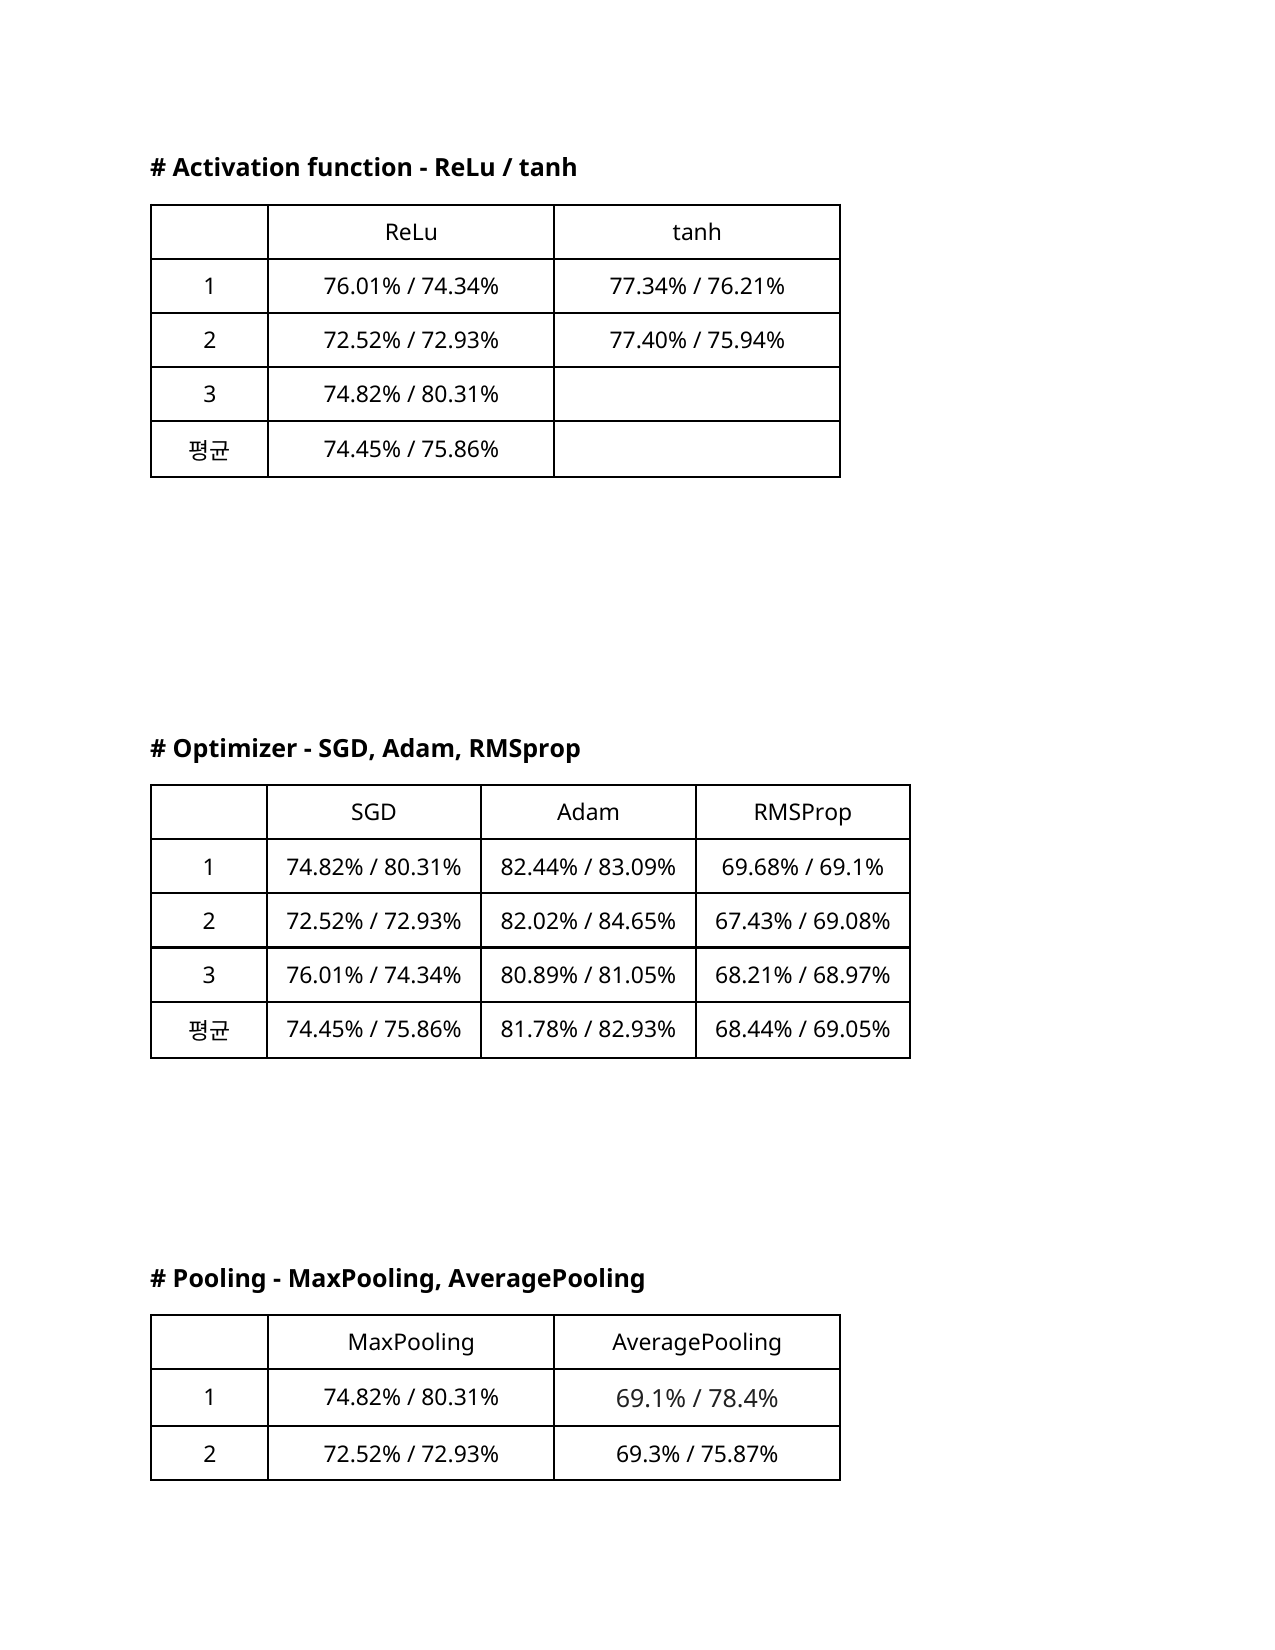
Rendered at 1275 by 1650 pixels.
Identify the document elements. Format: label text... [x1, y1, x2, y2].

table_cell 69.68% / 69.1% [697, 840, 909, 892]
table_header ReLu [269, 206, 553, 258]
table_cell [555, 422, 839, 476]
table_cell 67.43% / 69.08% [697, 894, 909, 946]
table_cell 81.78% / 82.93% [482, 1003, 695, 1057]
table_header MaxPooling [269, 1316, 553, 1368]
table_cell 68.21% / 68.97% [697, 949, 909, 1001]
table_cell 69.3% / 75.87% [555, 1427, 839, 1479]
table_header tanh [555, 206, 839, 258]
table_cell 평균 [152, 1003, 266, 1057]
table_header [152, 206, 267, 258]
table_cell 74.45% / 75.86% [269, 422, 553, 476]
table_cell 1 [152, 1370, 267, 1425]
table_cell 82.02% / 84.65% [482, 894, 695, 946]
table_header SGD [268, 786, 480, 838]
text # Pooling - MaxPooling, AveragePooling [150, 1260, 1125, 1294]
table_header AveragePooling [555, 1316, 839, 1368]
table_cell 82.44% / 83.09% [482, 840, 695, 892]
table_cell 74.82% / 80.31% [268, 840, 480, 892]
table_cell 2 [152, 314, 267, 366]
table_cell 3 [152, 949, 266, 1001]
table_cell 77.40% / 75.94% [555, 314, 839, 366]
table_cell 3 [152, 368, 267, 420]
table_cell 2 [152, 894, 266, 946]
table_cell 2 [152, 1427, 267, 1479]
table_header RMSProp [697, 786, 909, 838]
table_cell 72.52% / 72.93% [269, 1427, 553, 1479]
table_cell 평균 [152, 422, 267, 476]
table_header [152, 1316, 267, 1368]
table_cell 74.82% / 80.31% [269, 1370, 553, 1425]
table_header Adam [482, 786, 695, 838]
table_cell 1 [152, 840, 266, 892]
table_cell 77.34% / 76.21% [555, 260, 839, 312]
table_cell 80.89% / 81.05% [482, 949, 695, 1001]
table_cell 72.52% / 72.93% [268, 894, 480, 946]
table_header [152, 786, 266, 838]
table_cell 69.1% / 78.4% [555, 1370, 839, 1425]
table_cell 74.82% / 80.31% [269, 368, 553, 420]
table_cell 1 [152, 260, 267, 312]
text # Optimizer - SGD, Adam, RMSprop [150, 730, 1125, 764]
table_cell [555, 368, 839, 420]
table_cell 72.52% / 72.93% [269, 314, 553, 366]
table_cell 76.01% / 74.34% [269, 260, 553, 312]
table_cell 76.01% / 74.34% [268, 949, 480, 1001]
table_cell 68.44% / 69.05% [697, 1003, 909, 1057]
text # Activation function - ReLu / tanh [150, 150, 1125, 184]
table_cell 74.45% / 75.86% [268, 1003, 480, 1057]
